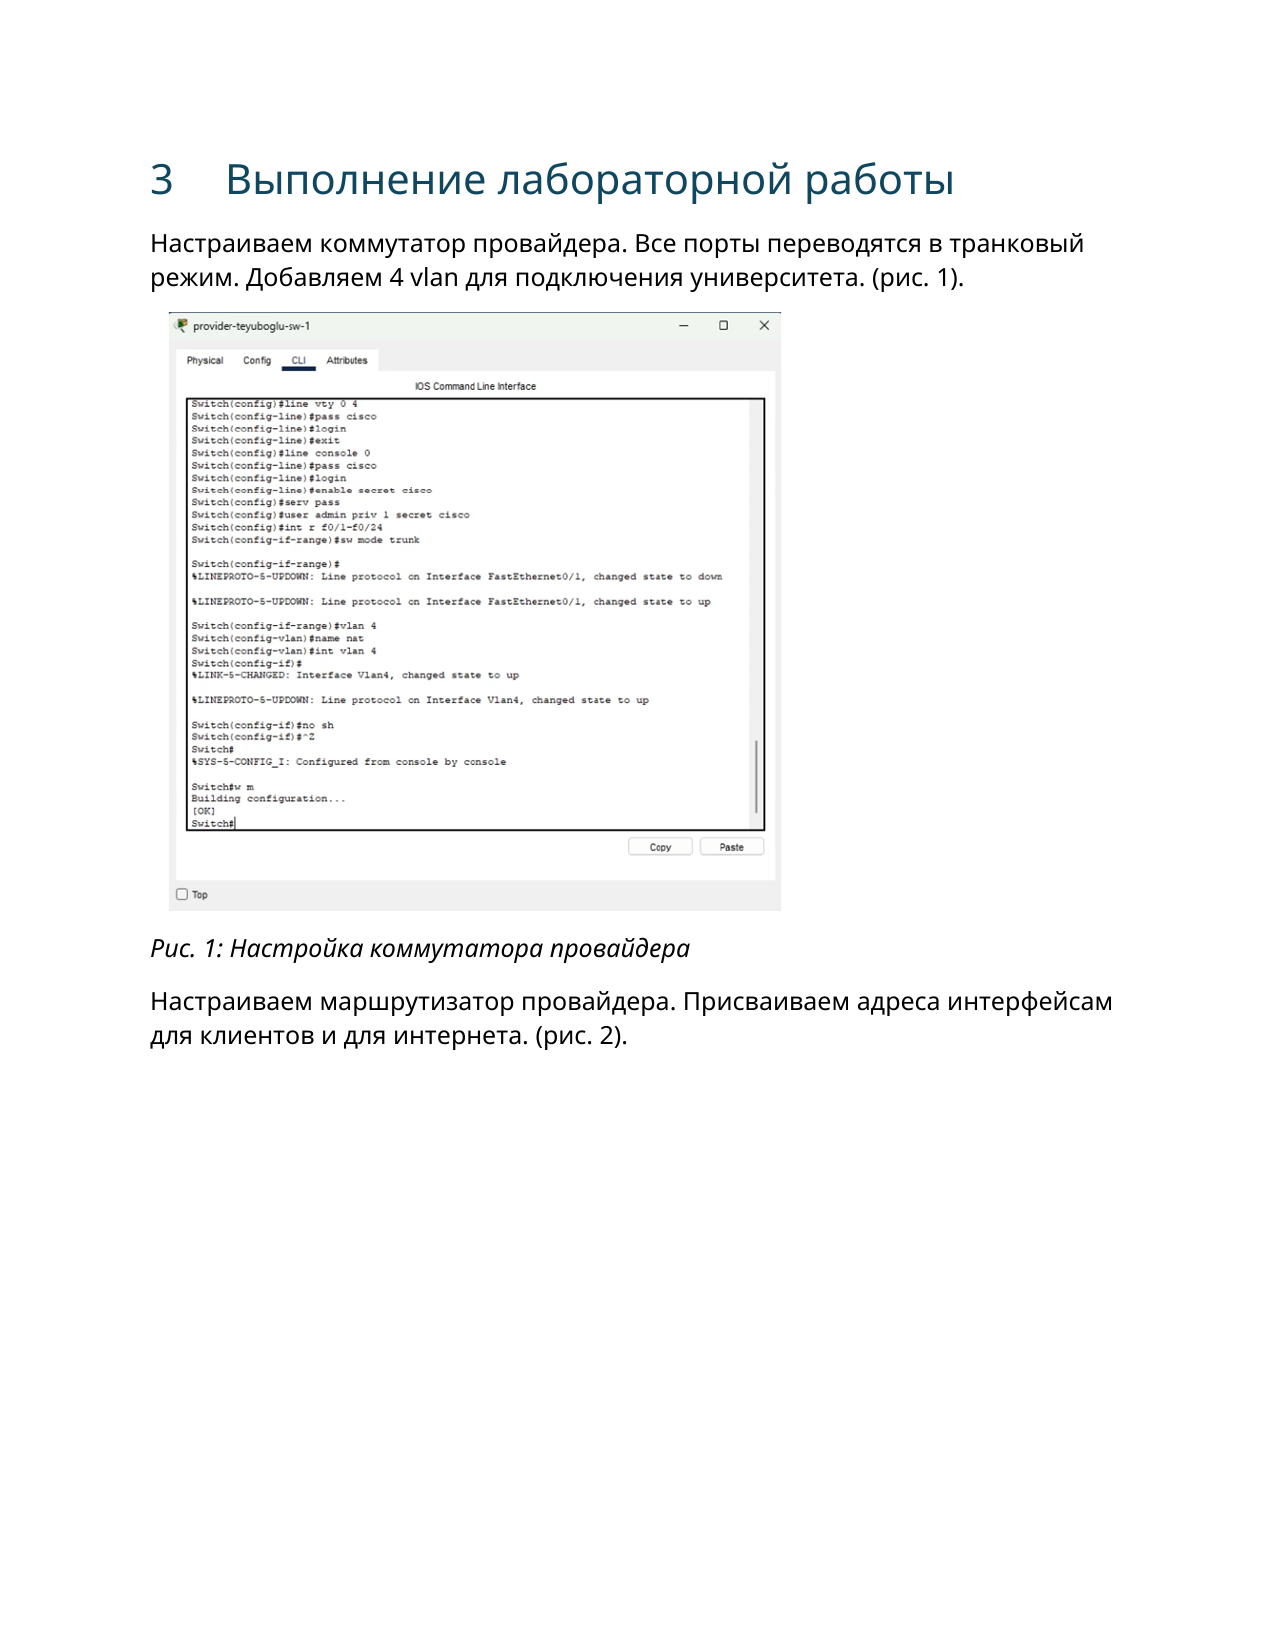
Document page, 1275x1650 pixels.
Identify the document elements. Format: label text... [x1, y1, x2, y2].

picture [168, 312, 782, 911]
subtitle 3 Выполнение лабораторной работы [150, 150, 1125, 207]
text Рис. 1: Настройка коммутатора провайдера [150, 931, 1125, 965]
text Настраиваем коммутатор провайдера. Все порты переводятся в транковый режим. Добавляем 4 vlan для подключения университета. (рис. 1). [150, 226, 1125, 294]
text Настраиваем маршрутизатор провайдера. Присваиваем адреса интерфейсам для клиентов и для интернета. (рис. 2). [150, 984, 1125, 1052]
